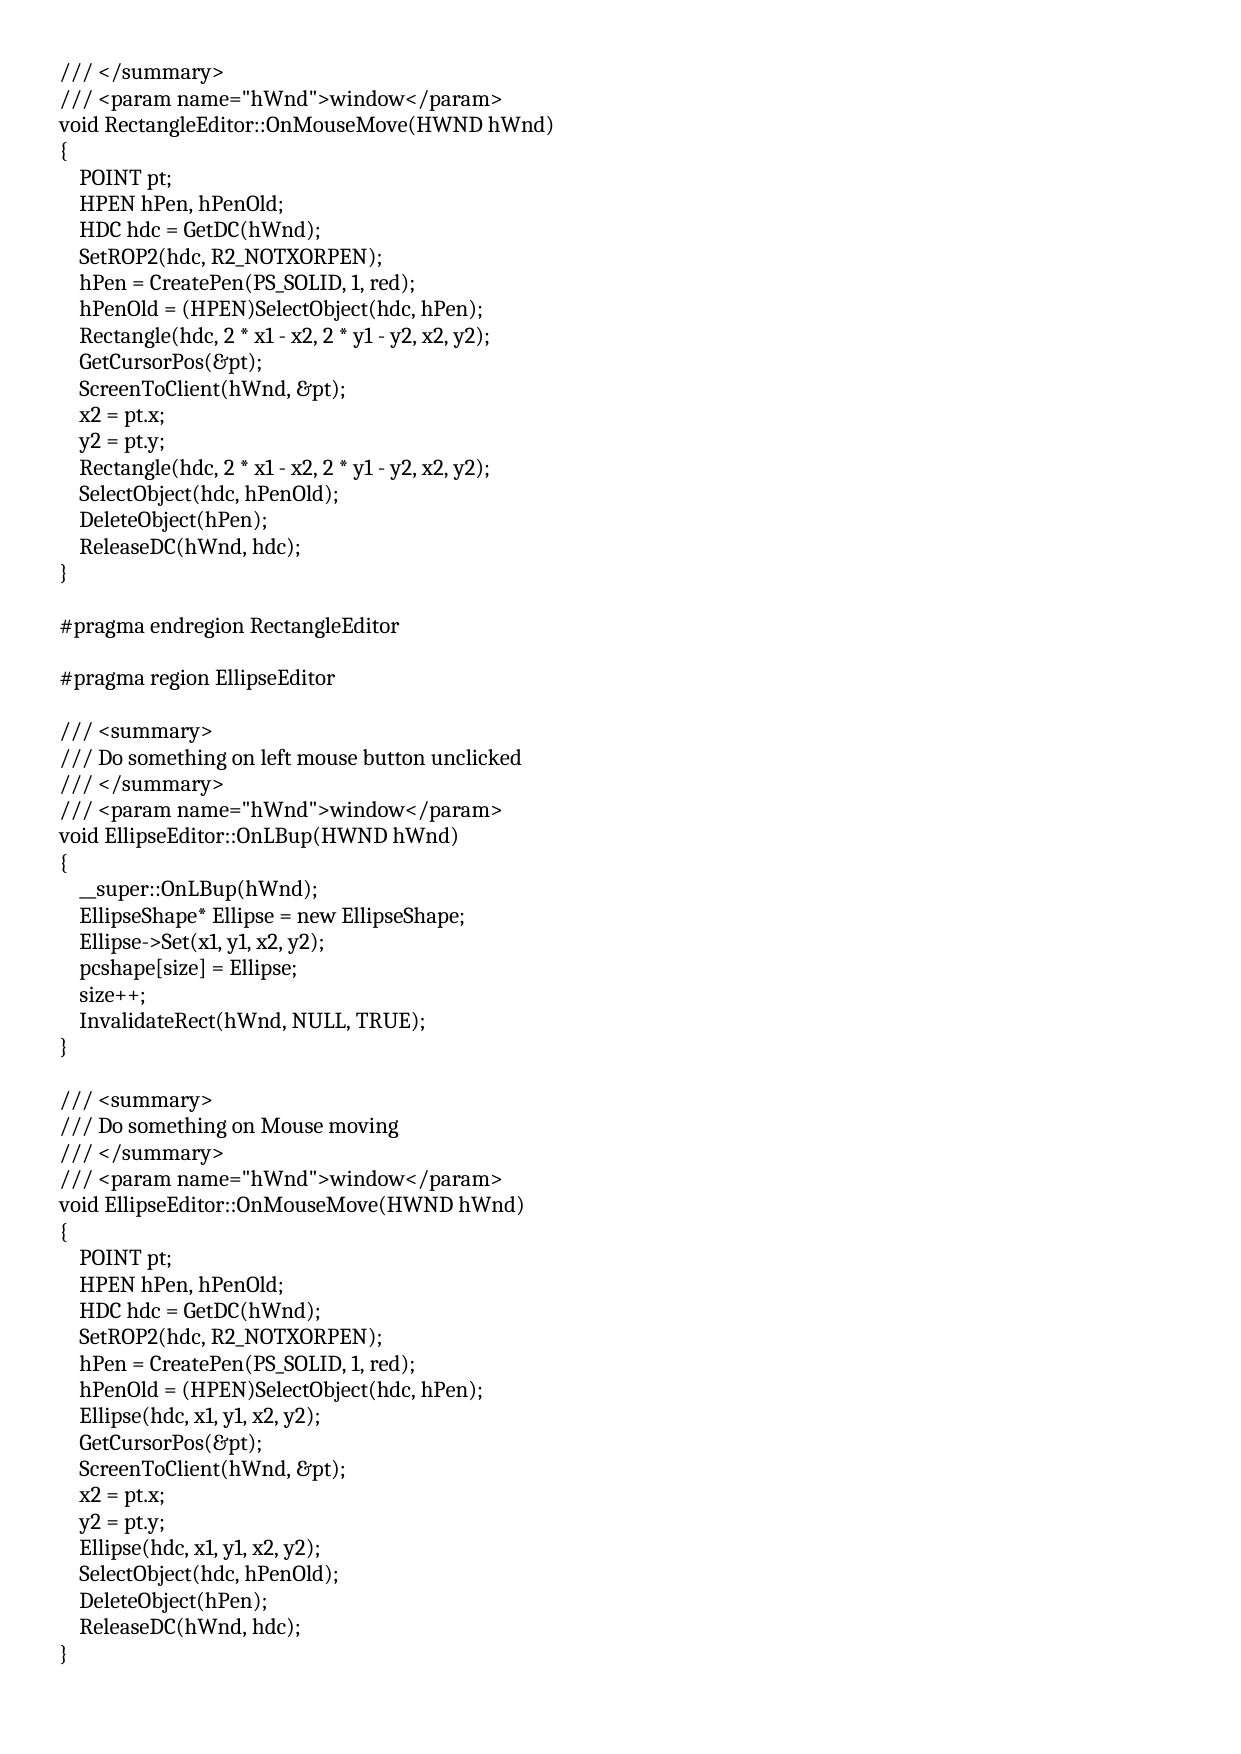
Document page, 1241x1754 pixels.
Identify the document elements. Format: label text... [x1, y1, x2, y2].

text SetROP2(hdc, R2_NOTXORPEN); [59, 1324, 1181, 1350]
text /// <param name="hWnd">window</param> [59, 1166, 1181, 1192]
text { [59, 138, 1181, 164]
text ScreenToClient(hWnd, &pt); [59, 1456, 1181, 1482]
text Rectangle(hdc, 2 * x1 - x2, 2 * y1 - y2, x2, y2); [59, 454, 1181, 481]
text x2 = pt.x; [59, 402, 1181, 428]
text Ellipse(hdc, x1, y1, x2, y2); [59, 1535, 1181, 1561]
text y2 = pt.y; [59, 1508, 1181, 1535]
text /// <summary> [59, 718, 1181, 744]
text HPEN hPen, hPenOld; [59, 1271, 1181, 1298]
text /// </summary> [59, 771, 1181, 797]
text DeleteObject(hPen); [59, 1588, 1181, 1614]
text size++; [59, 981, 1181, 1008]
text DeleteObject(hPen); [59, 507, 1181, 533]
text GetCursorPos(&pt); [59, 1429, 1181, 1456]
text hPen = CreatePen(PS_SOLID, 1, red); [59, 1350, 1181, 1377]
text /// <param name="hWnd">window</param> [59, 85, 1181, 112]
text /// <summary> [59, 1087, 1181, 1113]
text { [59, 1219, 1181, 1245]
text /// Do something on Mouse moving [59, 1113, 1181, 1139]
text hPenOld = (HPEN)SelectObject(hdc, hPen); [59, 296, 1181, 323]
text ReleaseDC(hWnd, hdc); [59, 1614, 1181, 1640]
text hPenOld = (HPEN)SelectObject(hdc, hPen); [59, 1377, 1181, 1403]
text EllipseShape* Ellipse = new EllipseShape; [59, 902, 1181, 929]
text ReleaseDC(hWnd, hdc); [59, 533, 1181, 560]
text /// </summary> [59, 59, 1181, 85]
text #pragma endregion RectangleEditor [59, 612, 1181, 639]
text void EllipseEditor::OnMouseMove(HWND hWnd) [59, 1192, 1181, 1219]
text Ellipse->Set(x1, y1, x2, y2); [59, 929, 1181, 955]
text pcshape[size] = Ellipse; [59, 955, 1181, 981]
text __super::OnLBup(hWnd); [59, 876, 1181, 902]
text void EllipseEditor::OnLBup(HWND hWnd) [59, 823, 1181, 850]
text POINT pt; [59, 1245, 1181, 1271]
text Rectangle(hdc, 2 * x1 - x2, 2 * y1 - y2, x2, y2); [59, 323, 1181, 349]
text void RectangleEditor::OnMouseMove(HWND hWnd) [59, 112, 1181, 138]
text hPen = CreatePen(PS_SOLID, 1, red); [59, 270, 1181, 296]
text SelectObject(hdc, hPenOld); [59, 481, 1181, 507]
text /// <param name="hWnd">window</param> [59, 797, 1181, 823]
text } [59, 1034, 1181, 1061]
text HDC hdc = GetDC(hWnd); [59, 1298, 1181, 1324]
text POINT pt; [59, 164, 1181, 191]
text x2 = pt.x; [59, 1482, 1181, 1508]
text HPEN hPen, hPenOld; [59, 191, 1181, 217]
text ScreenToClient(hWnd, &pt); [59, 375, 1181, 402]
text HDC hdc = GetDC(hWnd); [59, 217, 1181, 243]
text GetCursorPos(&pt); [59, 349, 1181, 375]
text } [59, 1640, 1181, 1667]
text } [59, 560, 1181, 586]
text SetROP2(hdc, R2_NOTXORPEN); [59, 243, 1181, 270]
text InvalidateRect(hWnd, NULL, TRUE); [59, 1008, 1181, 1034]
text #pragma region EllipseEditor [59, 665, 1181, 692]
text Ellipse(hdc, x1, y1, x2, y2); [59, 1403, 1181, 1429]
text SelectObject(hdc, hPenOld); [59, 1561, 1181, 1588]
text /// </summary> [59, 1139, 1181, 1166]
text /// Do something on left mouse button unclicked [59, 744, 1181, 771]
text y2 = pt.y; [59, 428, 1181, 454]
text { [59, 850, 1181, 876]
